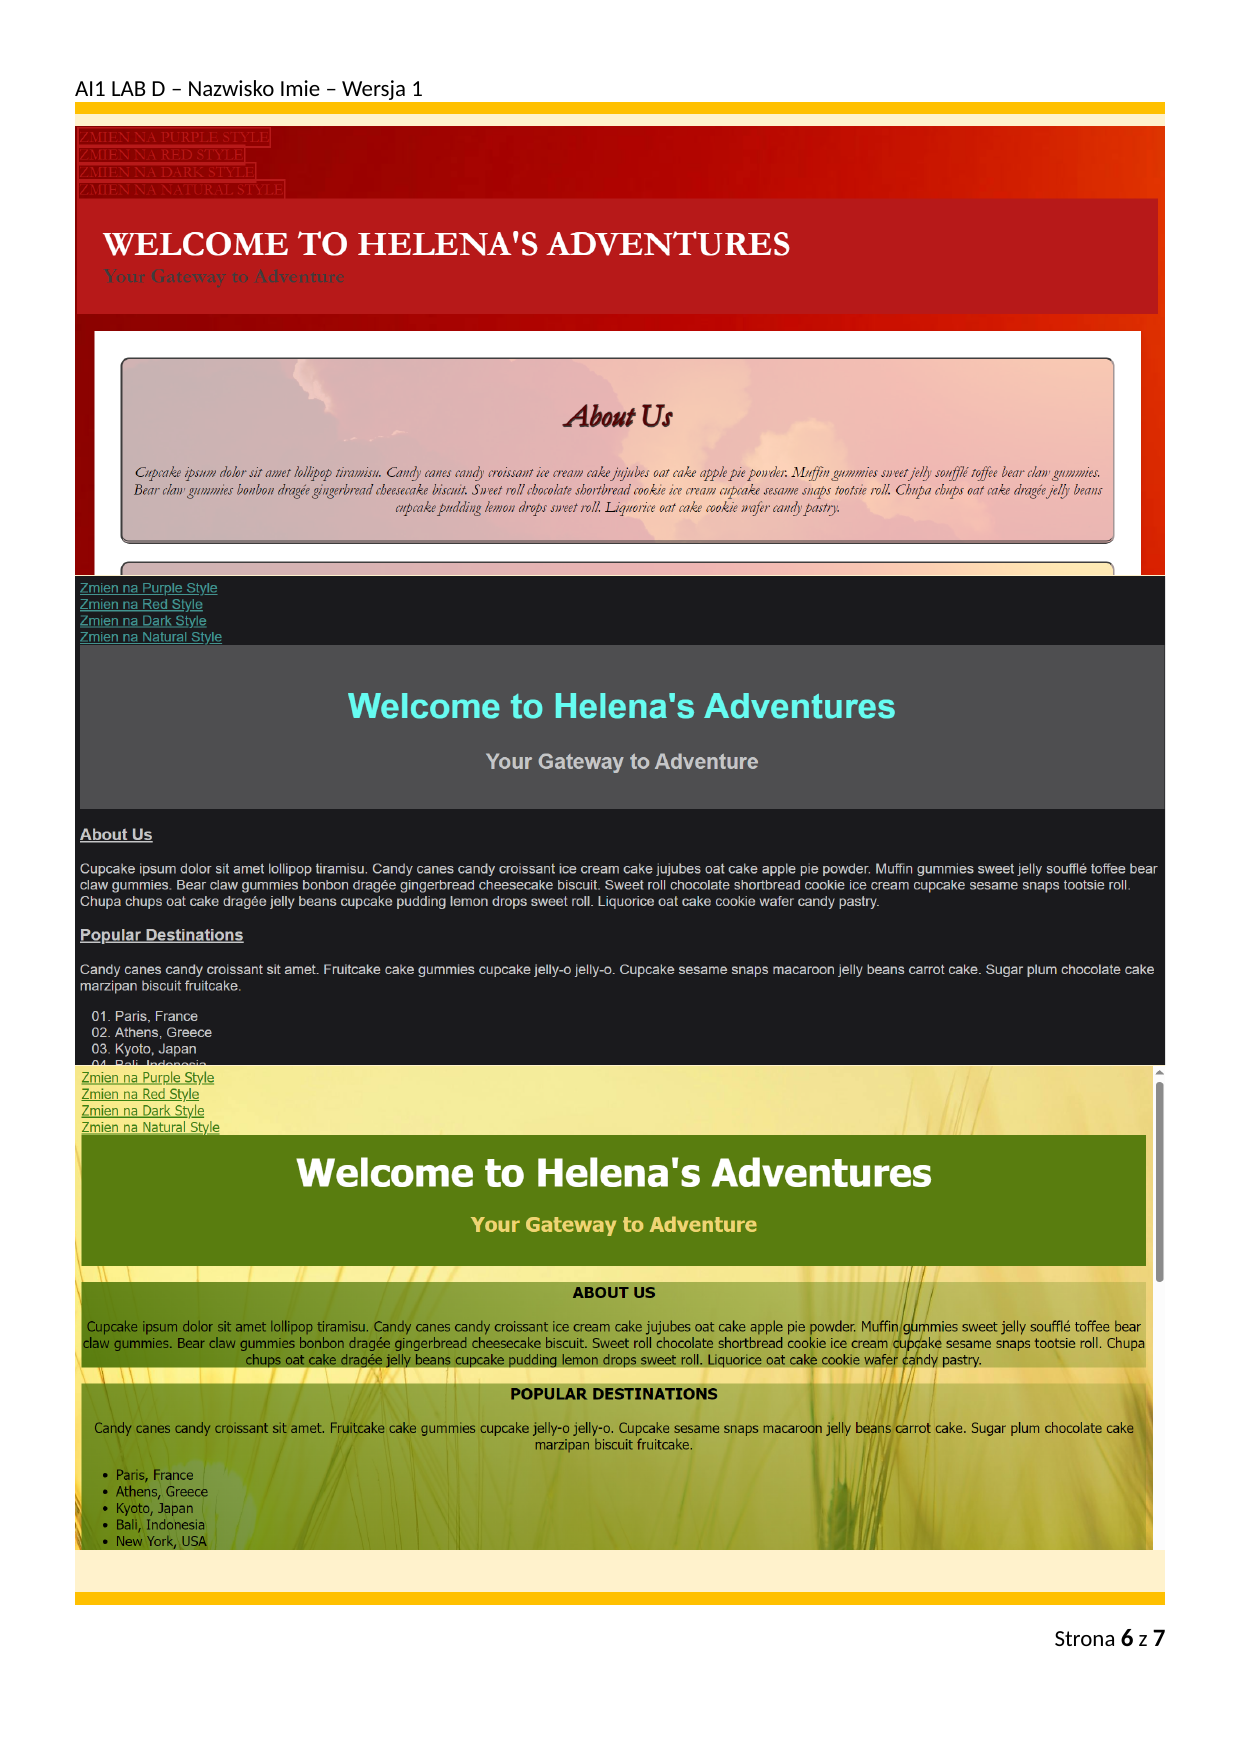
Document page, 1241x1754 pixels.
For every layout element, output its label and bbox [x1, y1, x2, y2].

picture [75, 126, 1166, 575]
picture [75, 1066, 1166, 1550]
picture [75, 576, 1166, 1065]
